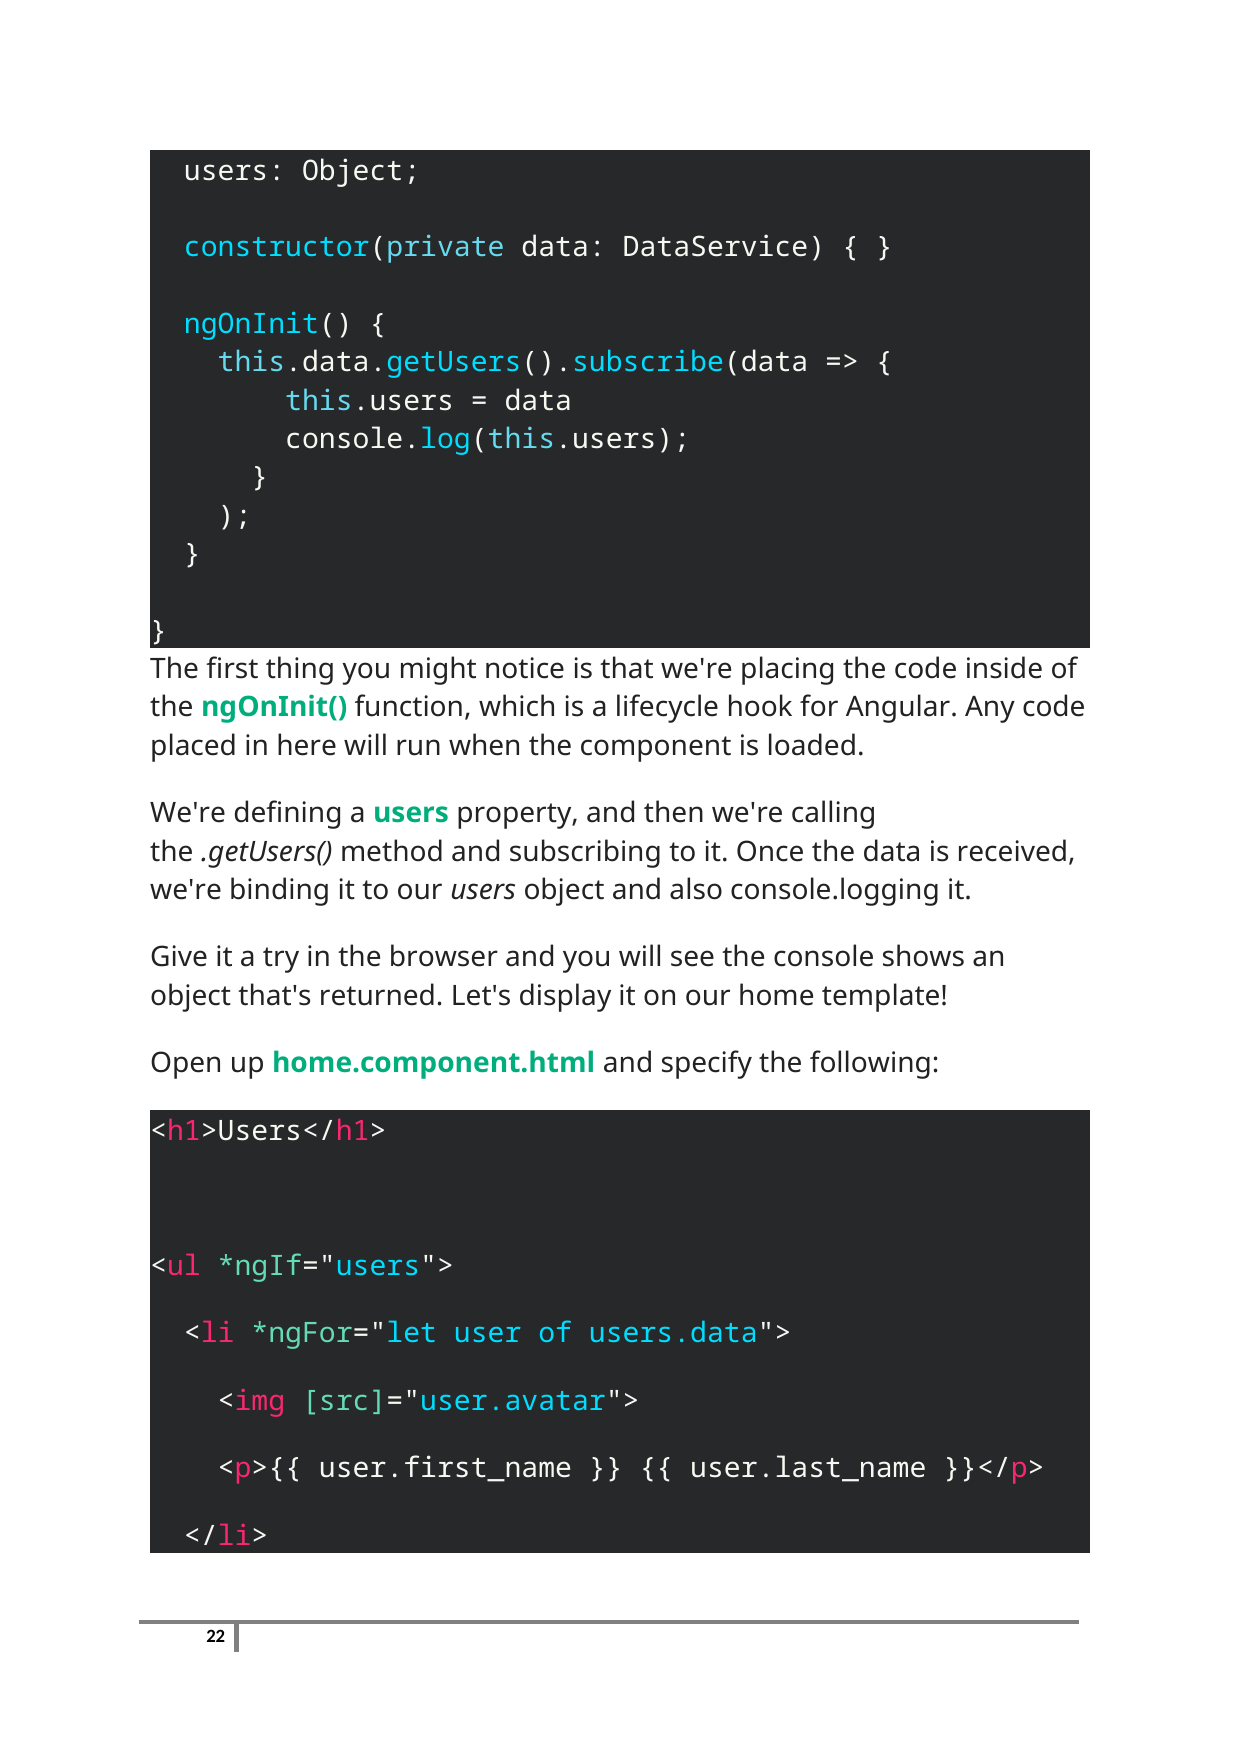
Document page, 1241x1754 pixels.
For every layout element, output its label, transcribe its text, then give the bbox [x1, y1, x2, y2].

text constructor(private data: DataService) { } [150, 227, 1090, 265]
text this.users = data [150, 380, 1090, 418]
text <ul *ngIf="users"> [150, 1245, 1090, 1283]
text <p>{{ user.first_name }} {{ user.last_name }}</p> [150, 1447, 1090, 1486]
text ); [150, 495, 1090, 533]
text this.data.getUsers().subscribe(data => { [150, 342, 1090, 380]
text <li *ngFor="let user of users.data"> [150, 1312, 1090, 1351]
text } [150, 457, 1090, 495]
text } [150, 610, 1090, 648]
text <h1>Users</h1> [150, 1110, 1090, 1148]
text Give it a try in the browser and you will see the console shows an object that's returned. Let's display it on our home template! [150, 937, 1090, 1013]
text } [150, 533, 1090, 572]
text ngOnInit() { [150, 303, 1090, 342]
text </li> [150, 1515, 1090, 1553]
text We're defining a users property, and then we're calling the .getUsers() method and subscribing to it. Once the data is received, we're binding it to our users object and also console.logging it. [150, 792, 1090, 907]
text Open up home.component.html and specify the following: [150, 1042, 1090, 1081]
text The first thing you might notice is that we're placing the code inside of the ngOnInit() function, which is a lifecycle hook for Angular. Any code placed in here will run when the component is loaded. [150, 648, 1090, 763]
text console.log(this.users); [150, 418, 1090, 457]
text users: Object; [150, 150, 1090, 188]
text <img [src]="user.avatar"> [150, 1380, 1090, 1418]
